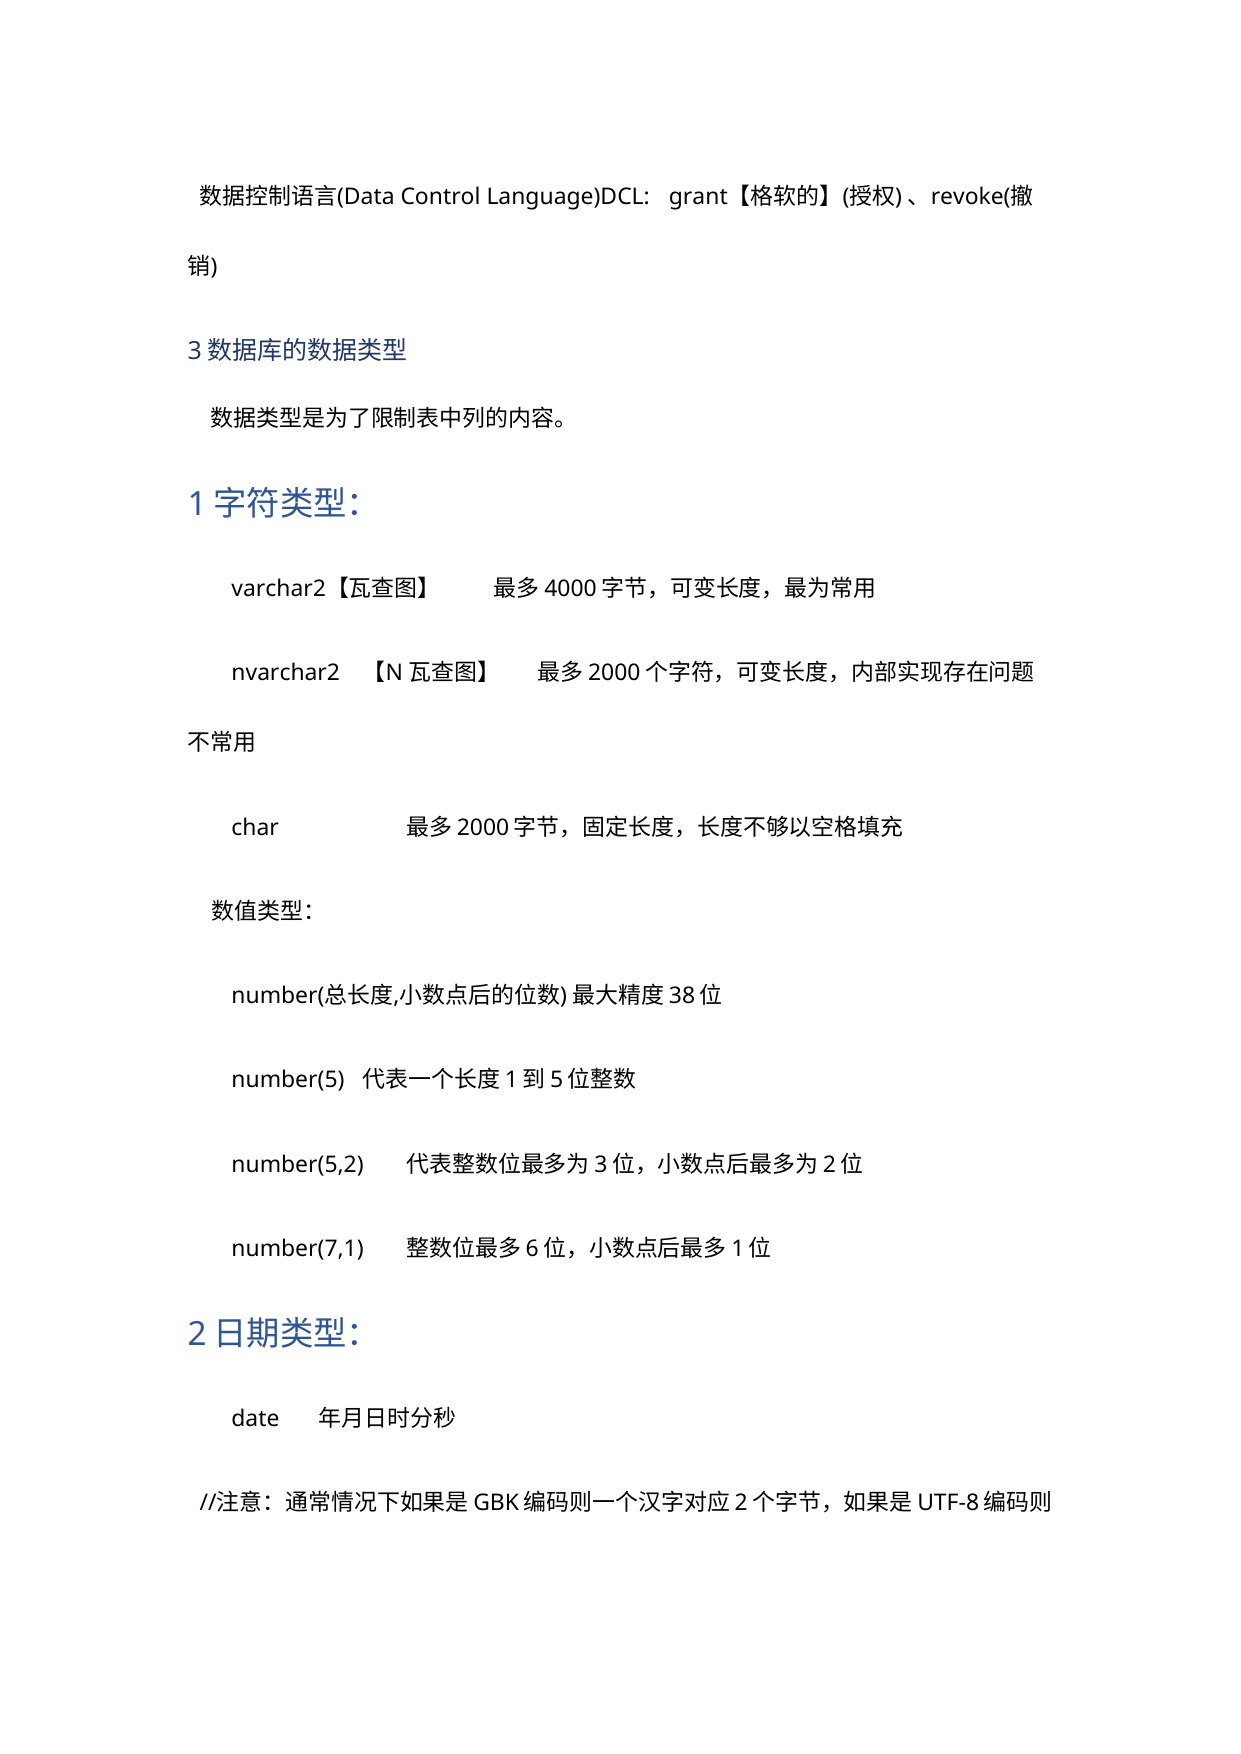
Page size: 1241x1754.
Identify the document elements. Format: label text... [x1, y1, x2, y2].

text 数据控制语言(Data Control Language)DCL: grant【格软的】(授权) 、revoke(撤销) [187, 162, 1053, 297]
text number(总长度,小数点后的位数) 最大精度38位 [187, 961, 1053, 1026]
text number(5) 代表一个长度1到5位整数 [187, 1045, 1053, 1110]
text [187, 1468, 1053, 1533]
text nvarchar2 【N 瓦查图】 最多2000个字符，可变长度，内部实现存在问题不常用 [187, 638, 1053, 773]
text 数据类型是为了限制表中列的内容。 [187, 384, 1053, 449]
text 数值类型： [187, 877, 1053, 942]
text number(5,2) 代表整数位最多为3位，小数点后最多为2位 [187, 1130, 1053, 1195]
subtitle 3数据库的数据类型 [187, 316, 1053, 381]
text varchar2【瓦查图】 最多4000字节，可变长度，最为常用 [187, 554, 1053, 619]
text date 年月日时分秒 [187, 1384, 1053, 1449]
text 2日期类型： [187, 1298, 1053, 1363]
text number(7,1) 整数位最多6位，小数点后最多1位 [187, 1214, 1053, 1279]
text 1字符类型： [187, 468, 1053, 533]
text char 最多2000字节，固定长度，长度不够以空格填充 [187, 793, 1053, 858]
